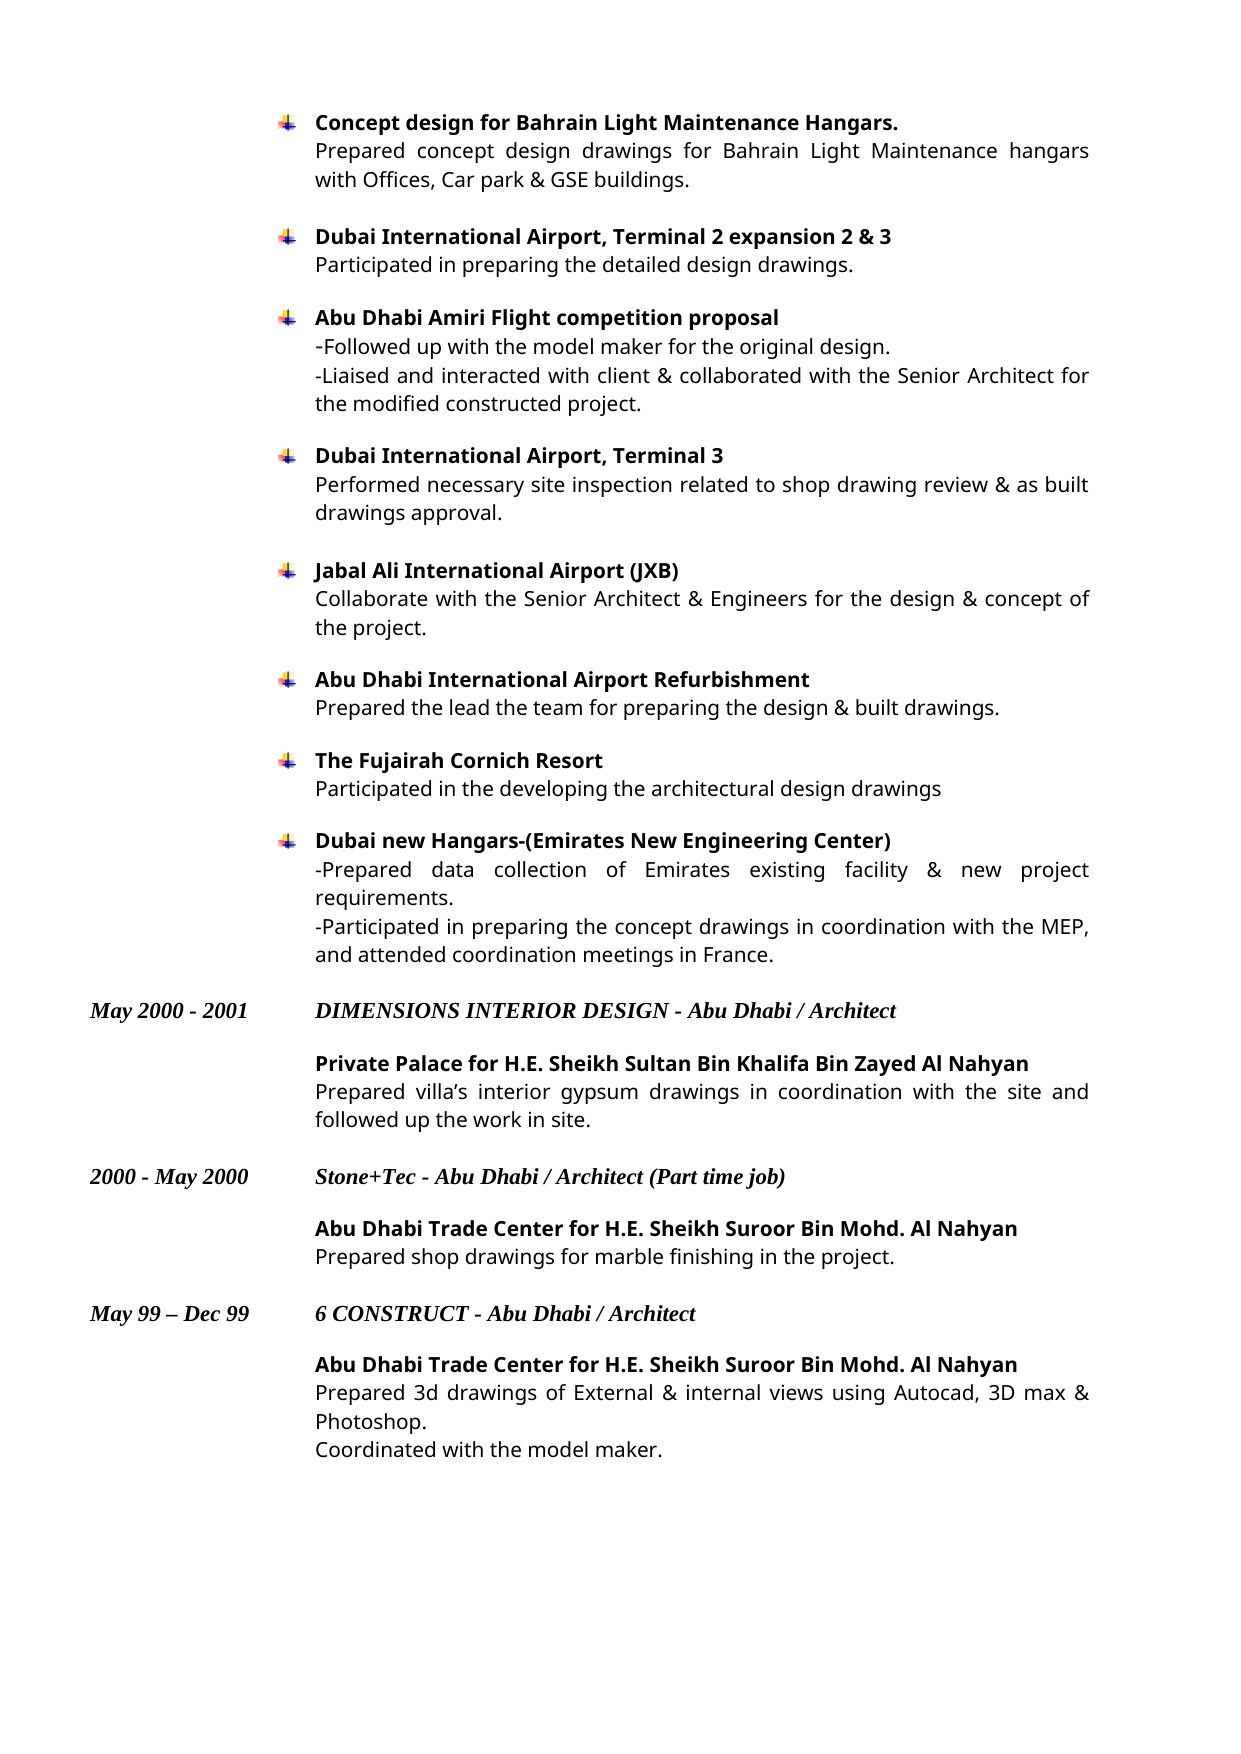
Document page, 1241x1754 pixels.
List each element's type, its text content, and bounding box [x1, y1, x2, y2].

text -Participated in preparing the concept drawings in coordination with the MEP, and attended coordination meetings in France. [315, 912, 1090, 969]
text Performed necessary site inspection related to shop drawing review & as built drawings approval. [315, 470, 1090, 527]
list Jabal (JXB) [277, 556, 1090, 584]
text Prepared villa’s interior gypsum drawings in coordination with the site and followed up the work in site. [315, 1077, 1090, 1134]
picture [278, 670, 296, 688]
text Collaborate with the Senior Architect & Engineers for the design & concept of the project. [315, 584, 1090, 641]
list , Terminal 2 expansion 2 & 3 [277, 222, 1090, 250]
text Abu Dhabi Trade Center for H.E. Sheikh Suroor Bin Mohd. Al Nahyan [315, 1350, 1090, 1378]
text -Followed up with the model maker for the original design. [315, 331, 1090, 361]
picture [278, 227, 296, 245]
text Coordinated with the model maker. [315, 1435, 1090, 1464]
list , Terminal 3 [277, 442, 1090, 470]
text Participated in preparing the detailed design drawings. [315, 250, 1090, 279]
picture [278, 751, 296, 769]
text Prepared shop drawings for marble finishing in the project. [315, 1242, 1090, 1271]
text -Liaised and interacted with client & collaborated with the Senior Architect for the modified constructed project. [315, 361, 1090, 418]
picture [278, 308, 296, 326]
list The Cornich Resort [277, 746, 1090, 774]
text Prepared 3d drawings of External & internal views using Autocad, 3D max & Photoshop. [315, 1378, 1090, 1435]
text Abu Dhabi Trade Center for H.E. Sheikh Suroor Bin Mohd. Al Nahyan [315, 1214, 1090, 1242]
text May 2000 - 2001 DIMENSIONS INTERIOR DESIGN - Abu Dhabi / Architect [90, 997, 1090, 1024]
text 2000 - May 2000 Stone+Tec - Abu Dhabi / Architect (Part time job) [90, 1163, 1090, 1189]
text Participated in the developing the architectural design drawings [315, 774, 1090, 803]
list Refurbishment [277, 665, 1090, 693]
picture [278, 832, 296, 849]
list Amiri Flight competition proposal [277, 303, 1090, 331]
text Prepared concept design drawings for Bahrain Light Maintenance hangars with Offices, Car park & GSE buildings. [315, 136, 1090, 193]
list new Hangars-() [277, 827, 1090, 855]
text Private Palace for H.E. Sheikh Sultan Bin Khalifa Bin Zayed Al Nahyan [315, 1049, 1090, 1077]
text -Prepared data collection of Emirates existing facility & new project requirements. [315, 855, 1090, 912]
picture [278, 447, 296, 464]
picture [278, 561, 296, 579]
text Prepared the lead the team for preparing the design & built drawings. [315, 693, 1090, 722]
picture [278, 113, 296, 131]
text May 99 – Dec 99 6 CONSTRUCT - Abu Dhabi / Architect [90, 1300, 1090, 1326]
list Concept design for Light Maintenance Hangars. [277, 108, 1090, 136]
